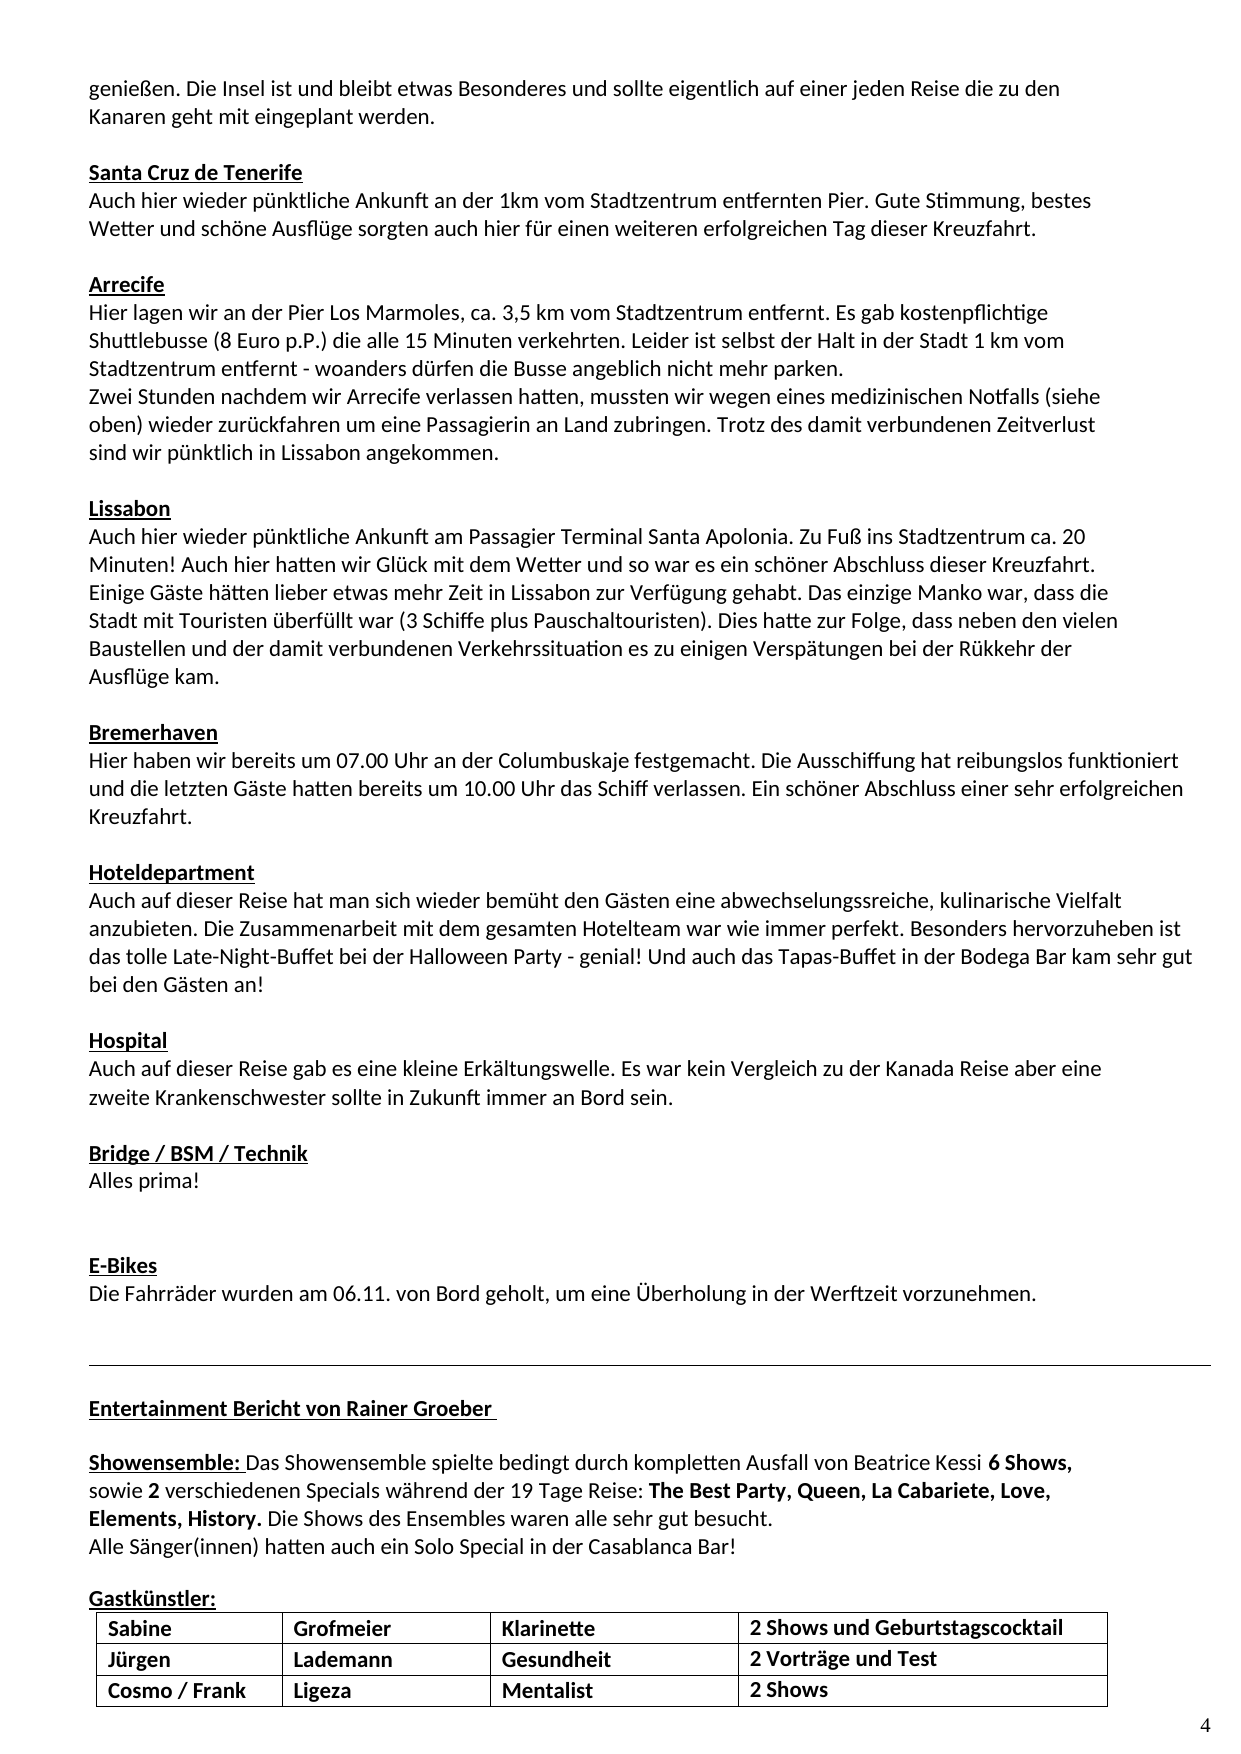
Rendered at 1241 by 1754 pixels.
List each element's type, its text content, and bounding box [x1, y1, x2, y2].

table_cell Jürgen [97, 1644, 282, 1674]
table_cell Ligeza [283, 1676, 490, 1706]
table_cell Mentalist [491, 1676, 738, 1706]
text anzubieten. Die Zusammenarbeit mit dem gesamten Hotelteam war wie immer perfekt. Besonders hervorzuheben ist das tolle Late-Night-Buffet bei der Halloween Party - genial! Und auch das Tapas-Buffet in der Bodega Bar kam sehr gut bei den Gästen an! [89, 914, 1211, 998]
text Auch hier wieder pünktliche Ankunft an der 1km vom Stadtzentrum entfernten Pier. Gute Stimmung, bestes Wetter und schöne Ausflüge sorgten auch hier für einen weiteren erfolgreichen Tag dieser Kreuzfahrt. [89, 186, 1122, 242]
table_header 2 Shows und Geburtstagscocktail [739, 1613, 1107, 1643]
table_header Grofmeier [283, 1613, 490, 1643]
text Auch hier wieder pünktliche Ankunft am Passagier Terminal Santa Apolonia. Zu Fuß ins Stadtzentrum ca. 20 Minuten! Auch hier hatten wir Glück mit dem Wetter und so war es ein schöner Abschluss dieser Kreuzfahrt. Einige Gäste hätten lieber etwas mehr Zeit in Lissabon zur Verfügung gehabt. Das einzige Manko war, dass die Stadt mit Touristen überfüllt war (3 Schiffe plus Pauschaltouristen). Dies hatte zur Folge, dass neben den vielen Baustellen und der damit verbundenen Verkehrssituation es zu einigen Verspätungen bei der Rükkehr der Ausflüge kam. [89, 522, 1122, 690]
text Bremerhaven [89, 718, 1211, 746]
table_cell Cosmo / Frank [97, 1676, 282, 1706]
table_cell Gesundheit [491, 1644, 738, 1674]
text E-Bikes [89, 1251, 1211, 1279]
text Alle Sänger(innen) hatten auch ein Solo Special in der Casablanca Bar! [89, 1532, 1211, 1584]
text Santa Cruz de Tenerife [89, 158, 1122, 186]
table_cell 2 Shows [739, 1676, 1107, 1706]
text Lissabon [89, 494, 1122, 522]
text Hier lagen wir an der Pier Los Marmoles, ca. 3,5 km vom Stadtzentrum entfernt. Es gab kostenpflichtige Shuttlebusse (8 Euro p.P.) die alle 15 Minuten verkehrten. Leider ist selbst der Halt in der Stadt 1 km vom Stadtzentrum entfernt - woanders dürfen die Busse angeblich nicht mehr parken. [89, 298, 1122, 382]
text Auch auf dieser Reise hat man sich wieder bemüht den Gästen eine abwechselungssreiche, kulinarische Vielfalt [89, 886, 1211, 914]
text Hospital [89, 1027, 1211, 1054]
table_header Sabine [97, 1613, 282, 1643]
text Showensemble: Das Showensemble spielte bedingt durch kompletten Ausfall von Beatrice Kessi 6 Shows, sowie 2 verschiedenen Specials während der 19 Tage Reise: The Best Party, Queen, La Cabariete, Love, Elements, History. Die Shows des Ensembles waren alle sehr gut besucht. [89, 1448, 1211, 1532]
text Entertainment Bericht von Rainer Groeber [89, 1394, 1211, 1422]
text Auch auf dieser Reise gab es eine kleine Erkältungswelle. Es war kein Vergleich zu der Kanada Reise aber eine zweite Krankenschwester sollte in Zukunft immer an Bord sein. [89, 1054, 1211, 1111]
text Hier haben wir bereits um 07.00 Uhr an der Columbuskaje festgemacht. Die Ausschiffung hat reibungslos funktioniert und die letzten Gäste hatten bereits um 10.00 Uhr das Schiff verlassen. Ein schöner Abschluss einer sehr erfolgreichen Kreuzfahrt. [89, 746, 1211, 830]
table_header Klarinette [491, 1613, 738, 1643]
text Gastkünstler: [89, 1584, 1211, 1612]
text Die Fahrräder wurden am 06.11. von Bord geholt, um eine Überholung in der Werftzeit vorzunehmen. [89, 1279, 1211, 1307]
text Hoteldepartment [89, 858, 1211, 886]
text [89, 74, 1122, 130]
text Bridge / BSM / Technik [89, 1139, 1211, 1167]
table_cell 2 Vorträge und Test [739, 1644, 1107, 1674]
text Zwei Stunden nachdem wir Arrecife verlassen hatten, mussten wir wegen eines medizinischen Notfalls (siehe oben) wieder zurückfahren um eine Passagierin an Land zubringen. Trotz des damit verbundenen Zeitverlust sind wir pünktlich in Lissabon angekommen. [89, 382, 1122, 466]
text Arrecife [89, 270, 1122, 298]
table_cell Lademann [283, 1644, 490, 1674]
text Alles prima! [89, 1167, 1211, 1195]
